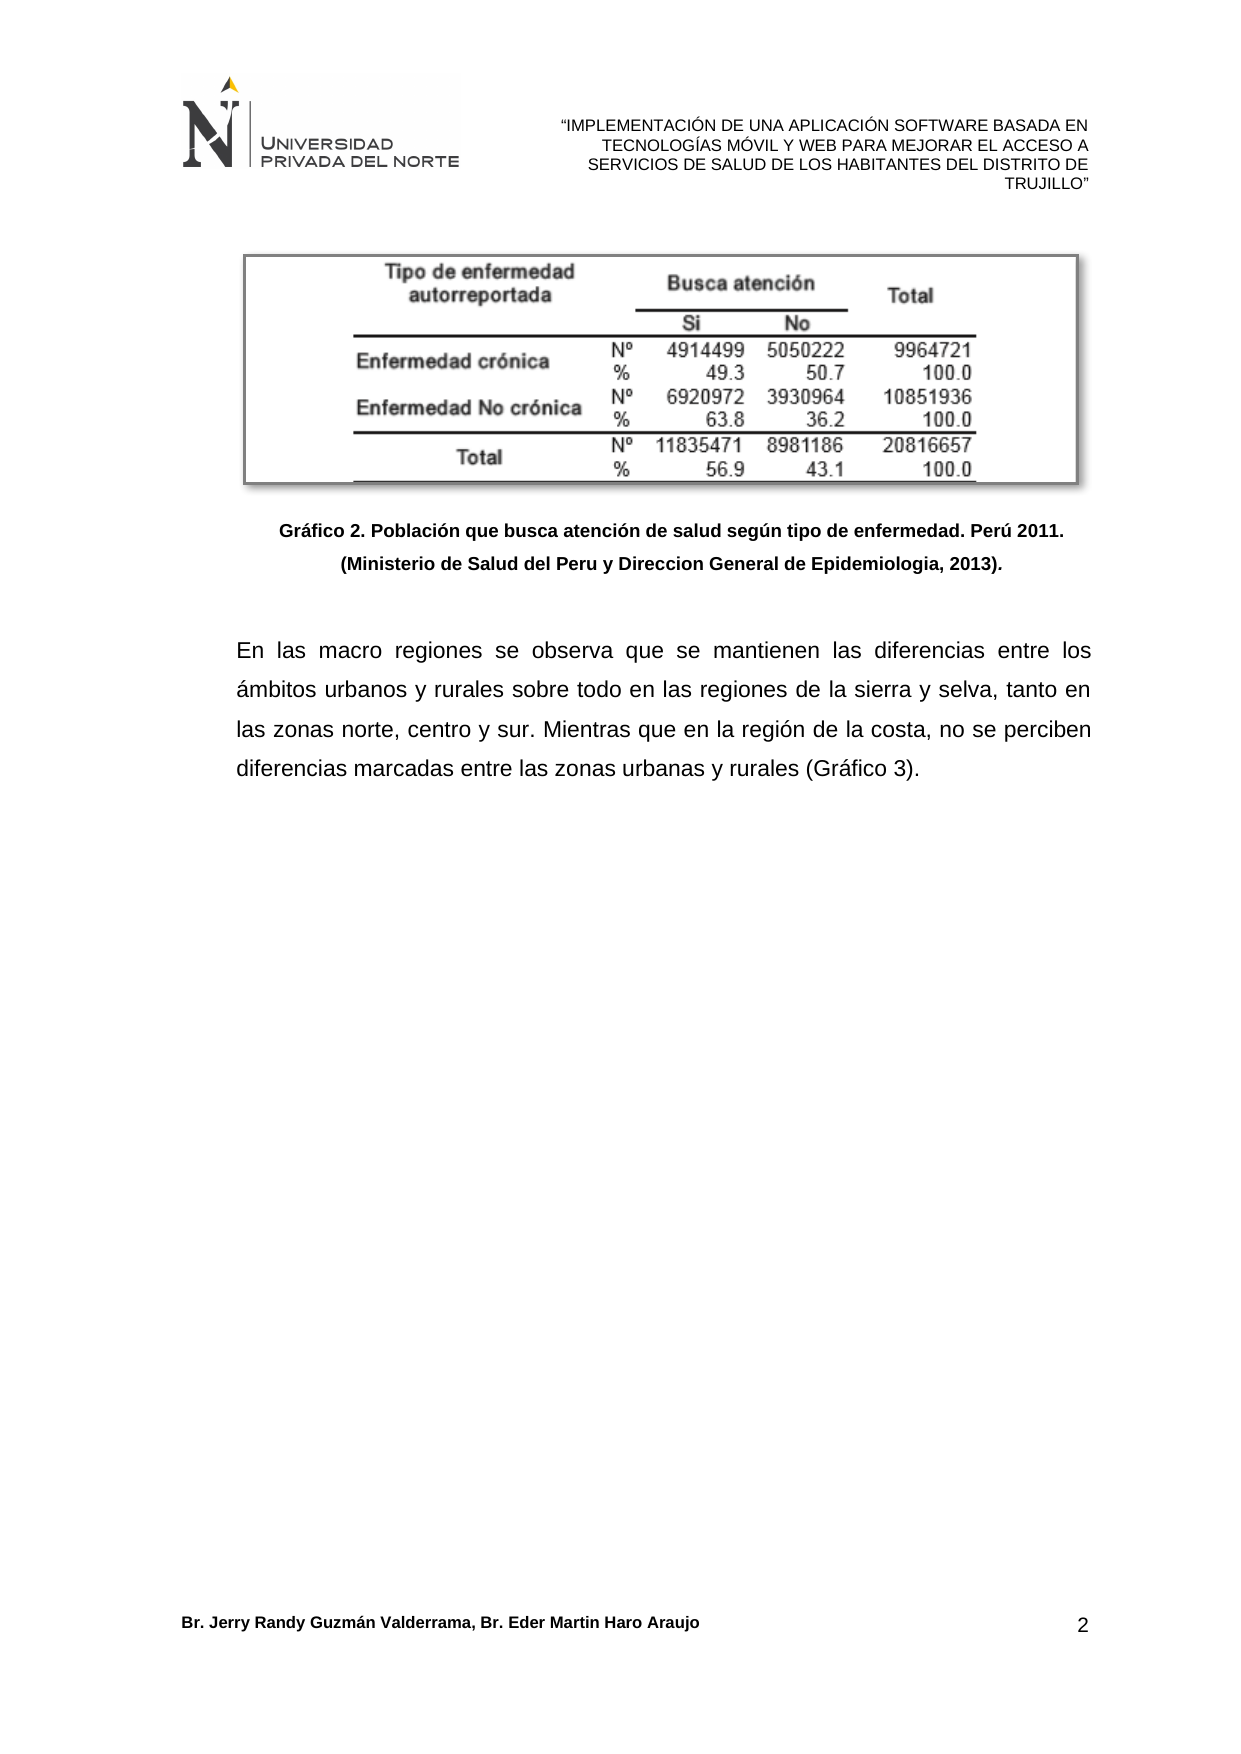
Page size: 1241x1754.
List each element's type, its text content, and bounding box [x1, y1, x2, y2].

picture [246, 257, 1076, 482]
text Gráfico . Población que busca atención de salud según tipo de enfermedad. Perú 2011. . [251, 520, 1092, 574]
picture [181, 73, 462, 169]
text En las macro regiones se observa que se mantienen las diferencias entre los ámbitos urbanos y rurales sobre todo en las regiones de la sierra y selva, tanto en las zonas norte, centro y sur. Mientras que en la región de la costa, no se perciben diferencias marcadas entre las zonas urbanas y rurales (Gráfico 3). [236, 637, 1092, 782]
